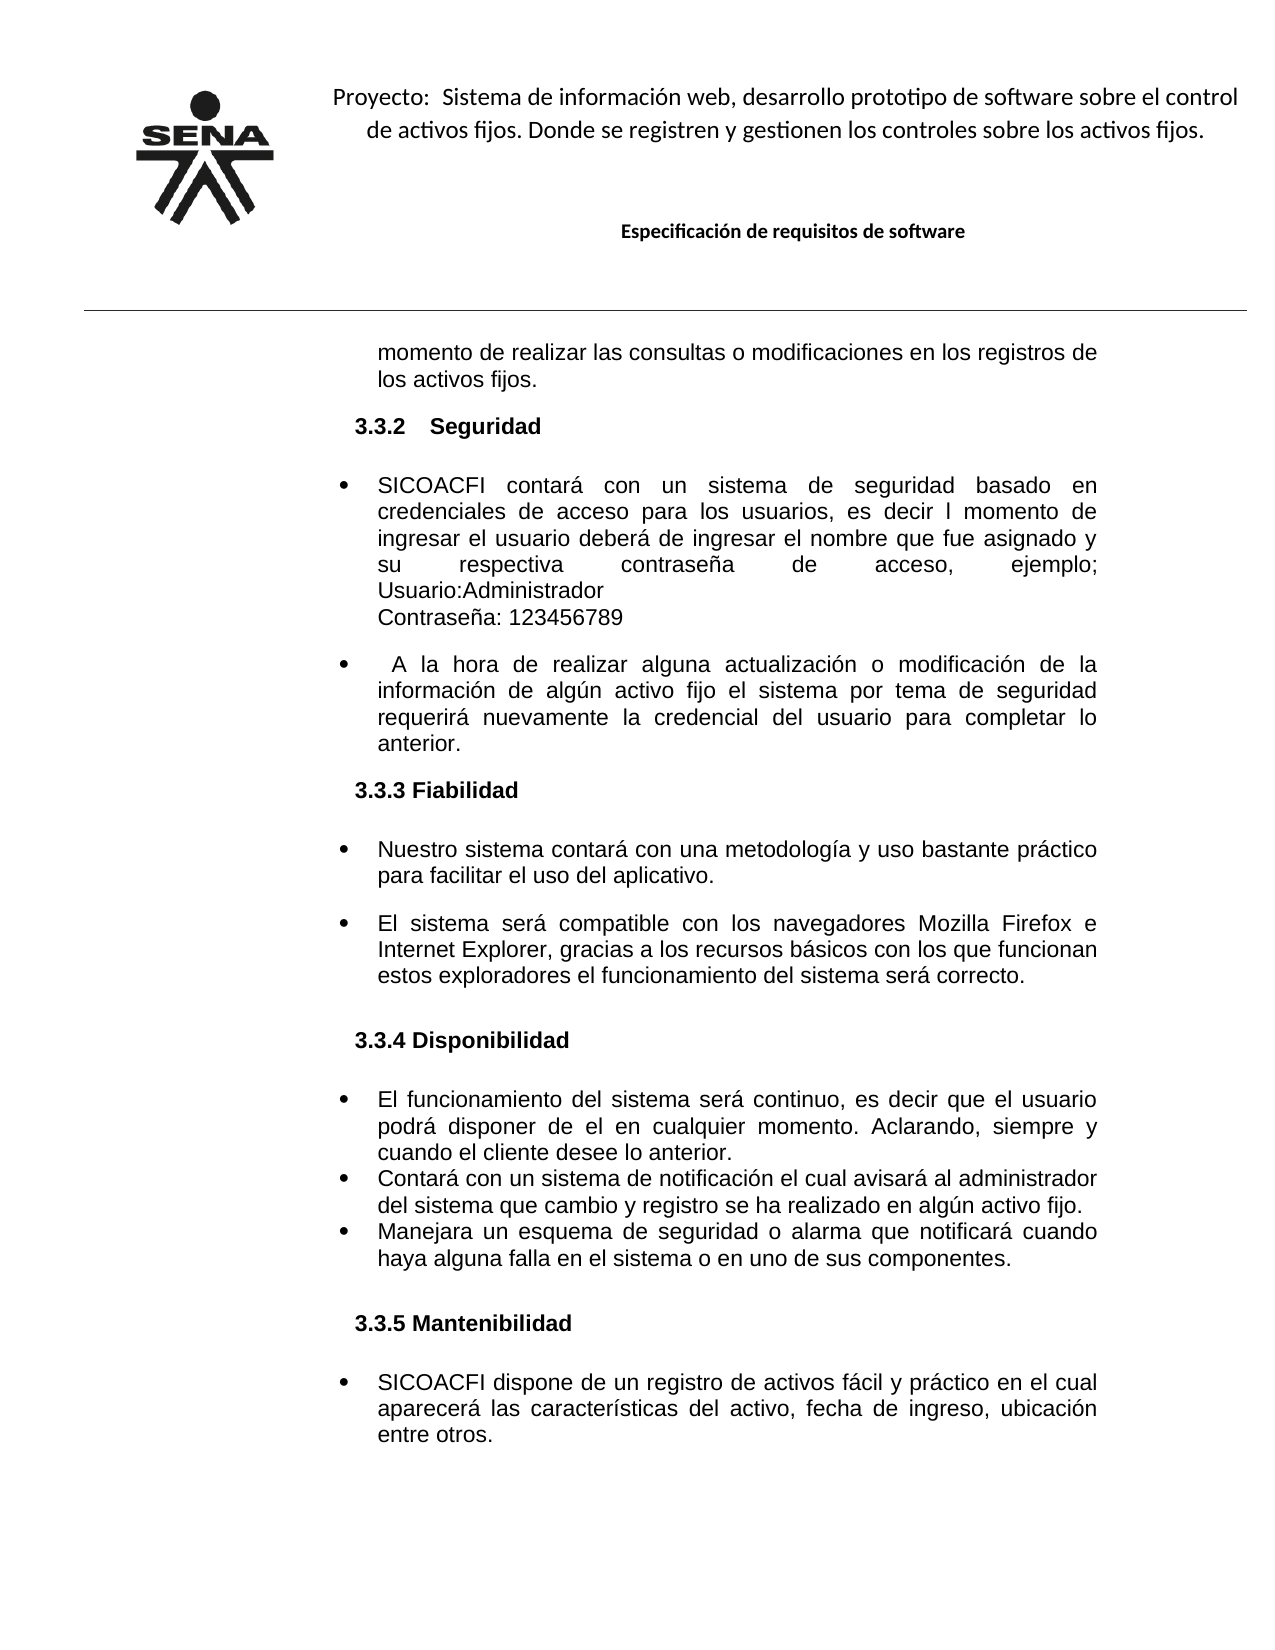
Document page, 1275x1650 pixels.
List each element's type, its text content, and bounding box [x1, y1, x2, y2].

list SICOACFI contará con un sistema de seguridad basado en credenciales de acceso para los usuarios, es decir l momento de ingresar el usuario deberá de ingresar el nombre que fue asignado y su respectiva contraseña de acceso, ejemplo; Usuario:Administrador Contraseña: 123456789 [340, 472, 1098, 630]
picture [122, 80, 287, 235]
subtitle 3.3.4 Disponibilidad [354, 1027, 1098, 1054]
subtitle 3.3.3 Fiabilidad [354, 777, 1098, 803]
list SICOACFI dispone de un registro de activos fácil y práctico en el cual aparecerá las características del activo, fecha de ingreso, ubicación entre otros. [340, 1369, 1098, 1448]
list El sistema será compatible con los navegadores Mozilla Firefox e Internet Explorer, gracias a los recursos básicos con los que funcionan estos exploradores el funcionamiento del sistema será correcto. [340, 909, 1098, 988]
subtitle 3.3.5 Mantenibilidad [354, 1310, 1098, 1336]
list El funcionamiento del sistema será continuo, es decir que el usuario podrá disponer de el en cualquier momento. Aclarando, siempre y cuando el cliente desee lo anterior. [340, 1086, 1098, 1165]
list Contará con un sistema de notificación el cual avisará al administrador del sistema que cambio y registro se ha realizado en algún activo fijo. [340, 1165, 1098, 1218]
list Manejara un esquema de seguridad o alarma que notificará cuando haya alguna falla en el sistema o en uno de sus componentes. [340, 1218, 1098, 1271]
list Nuestro sistema contará con una metodología y uso bastante práctico para facilitar el uso del aplicativo. [340, 836, 1098, 889]
list A la hora de realizar alguna actualización o modificación de la información de algún activo fijo el sistema por tema de seguridad requerirá nuevamente la credencial del usuario para completar lo anterior. [340, 651, 1098, 756]
subtitle Seguridad [354, 413, 1098, 439]
